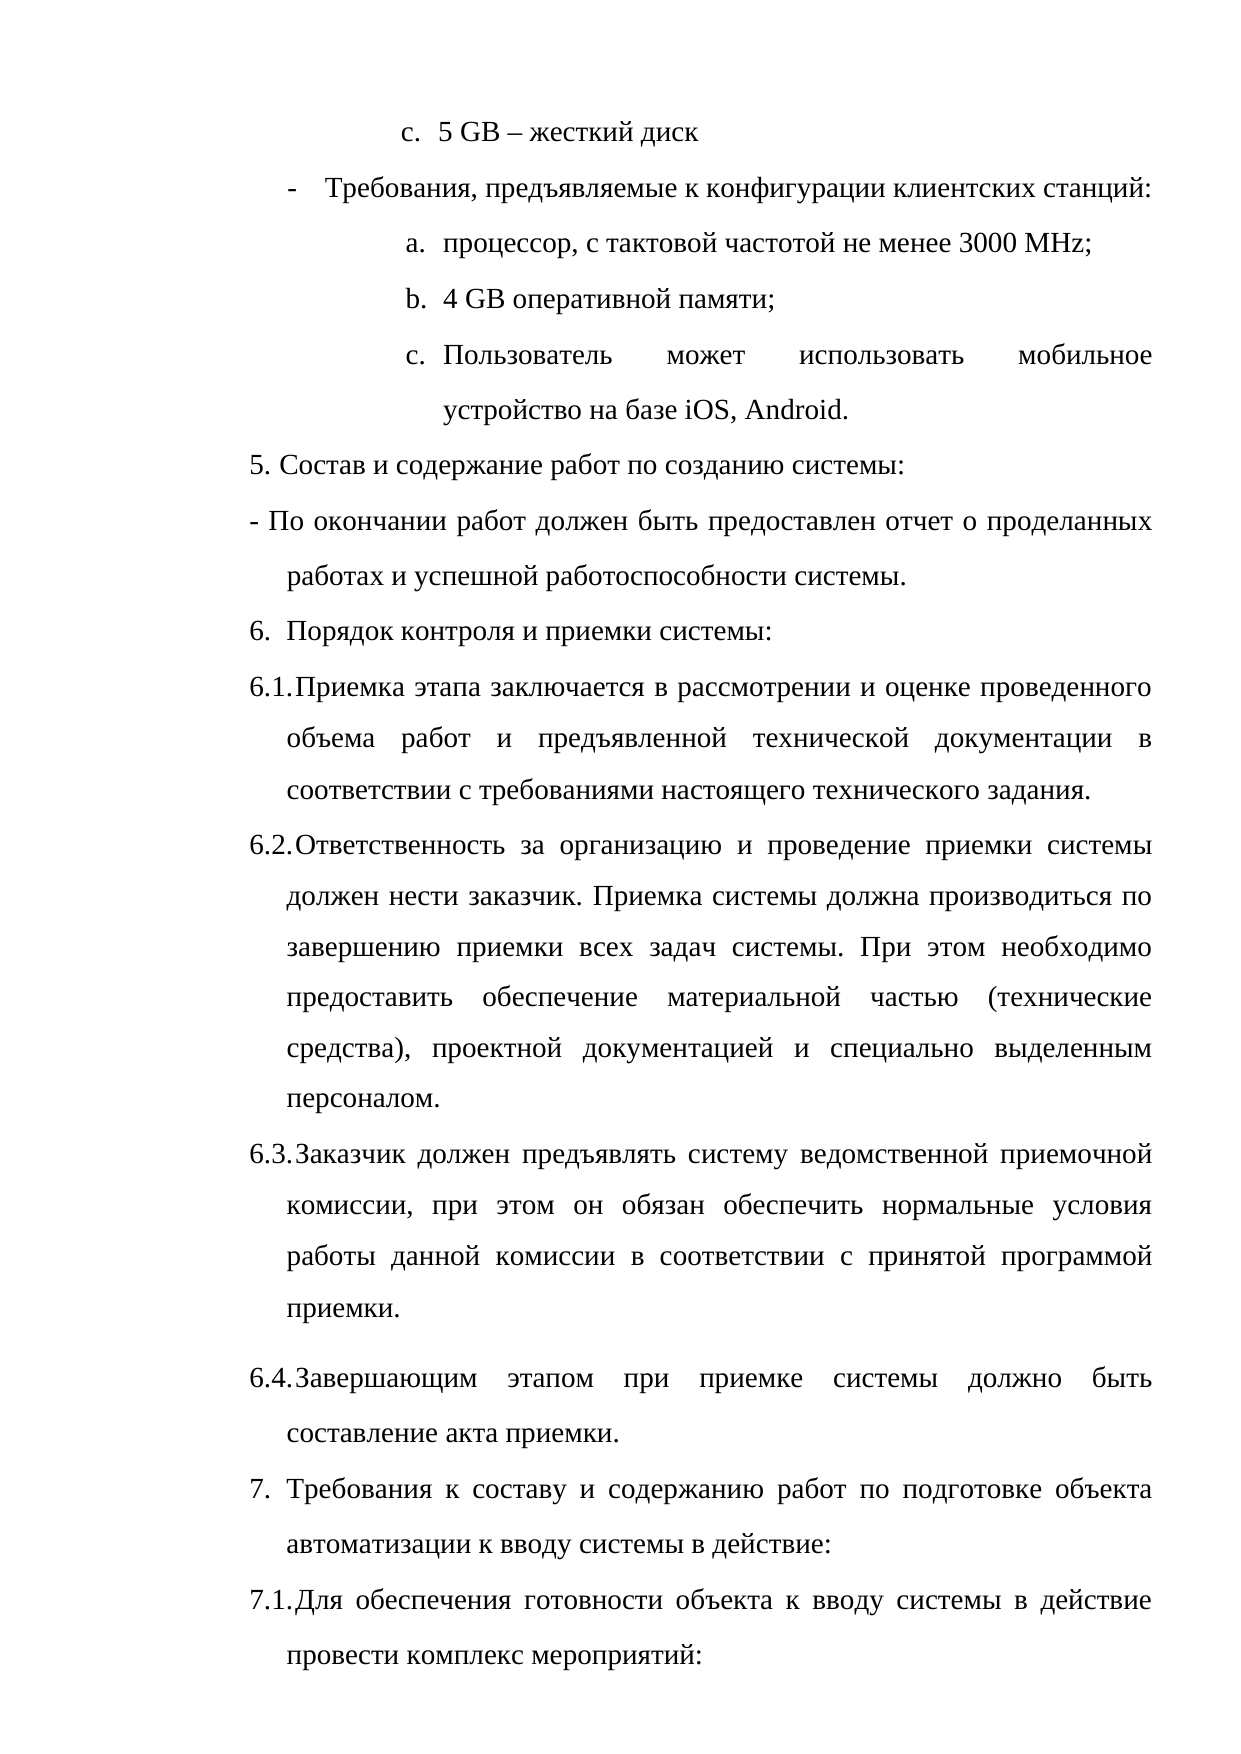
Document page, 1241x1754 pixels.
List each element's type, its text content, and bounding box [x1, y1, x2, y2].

text - По окончании работ должен быть предоставлен отчет о проделанных работах и успешной работоспособности системы. [249, 503, 1153, 592]
list Приемка этапа заключается в рассмотрении и оценке проведенного объема работ и предъявленной технической документации в соответствии с требованиями настоящего технического задания. [249, 669, 1153, 805]
list Порядок контроля и приемки системы: [249, 613, 1153, 647]
list 5 GB – жесткий диск [401, 114, 1153, 148]
list Для обеспечения готовности объекта к вводу системы в действие провести комплекс мероприятий: [249, 1582, 1153, 1670]
list Ответственность за организацию и проведение приемки системы должен нести заказчик. Приемка системы должна производиться по завершению приемки всех задач системы. При этом необходимо предоставить обеспечение материальной частью (технические средства), проектной документацией и специально выделенным персоналом. [249, 827, 1153, 1114]
list Требования к составу и содержанию работ по подготовке объекта автоматизации к вводу системы в действие: [249, 1471, 1153, 1560]
list Требования, предъявляемые к конфигурации клиентских станций: [287, 170, 1153, 204]
text 5. Состав и содержание работ по созданию системы: [249, 447, 1153, 481]
list Заказчик должен предъявлять систему ведомственной приемочной комиссии, при этом он обязан обеспечить нормальные условия работы данной комиссии в соответствии с принятой программой приемки. [249, 1136, 1153, 1323]
list процессор, с тактовой частотой не менее 3000 MHz; [405, 226, 1153, 259]
list 4 GB оперативной памяти; [405, 281, 1153, 315]
list Завершающим этапом при приемке системы должно быть составление акта приемки. [249, 1360, 1153, 1449]
list Пользователь может использовать мобильное устройство на базе iOS, Android. [405, 337, 1153, 426]
